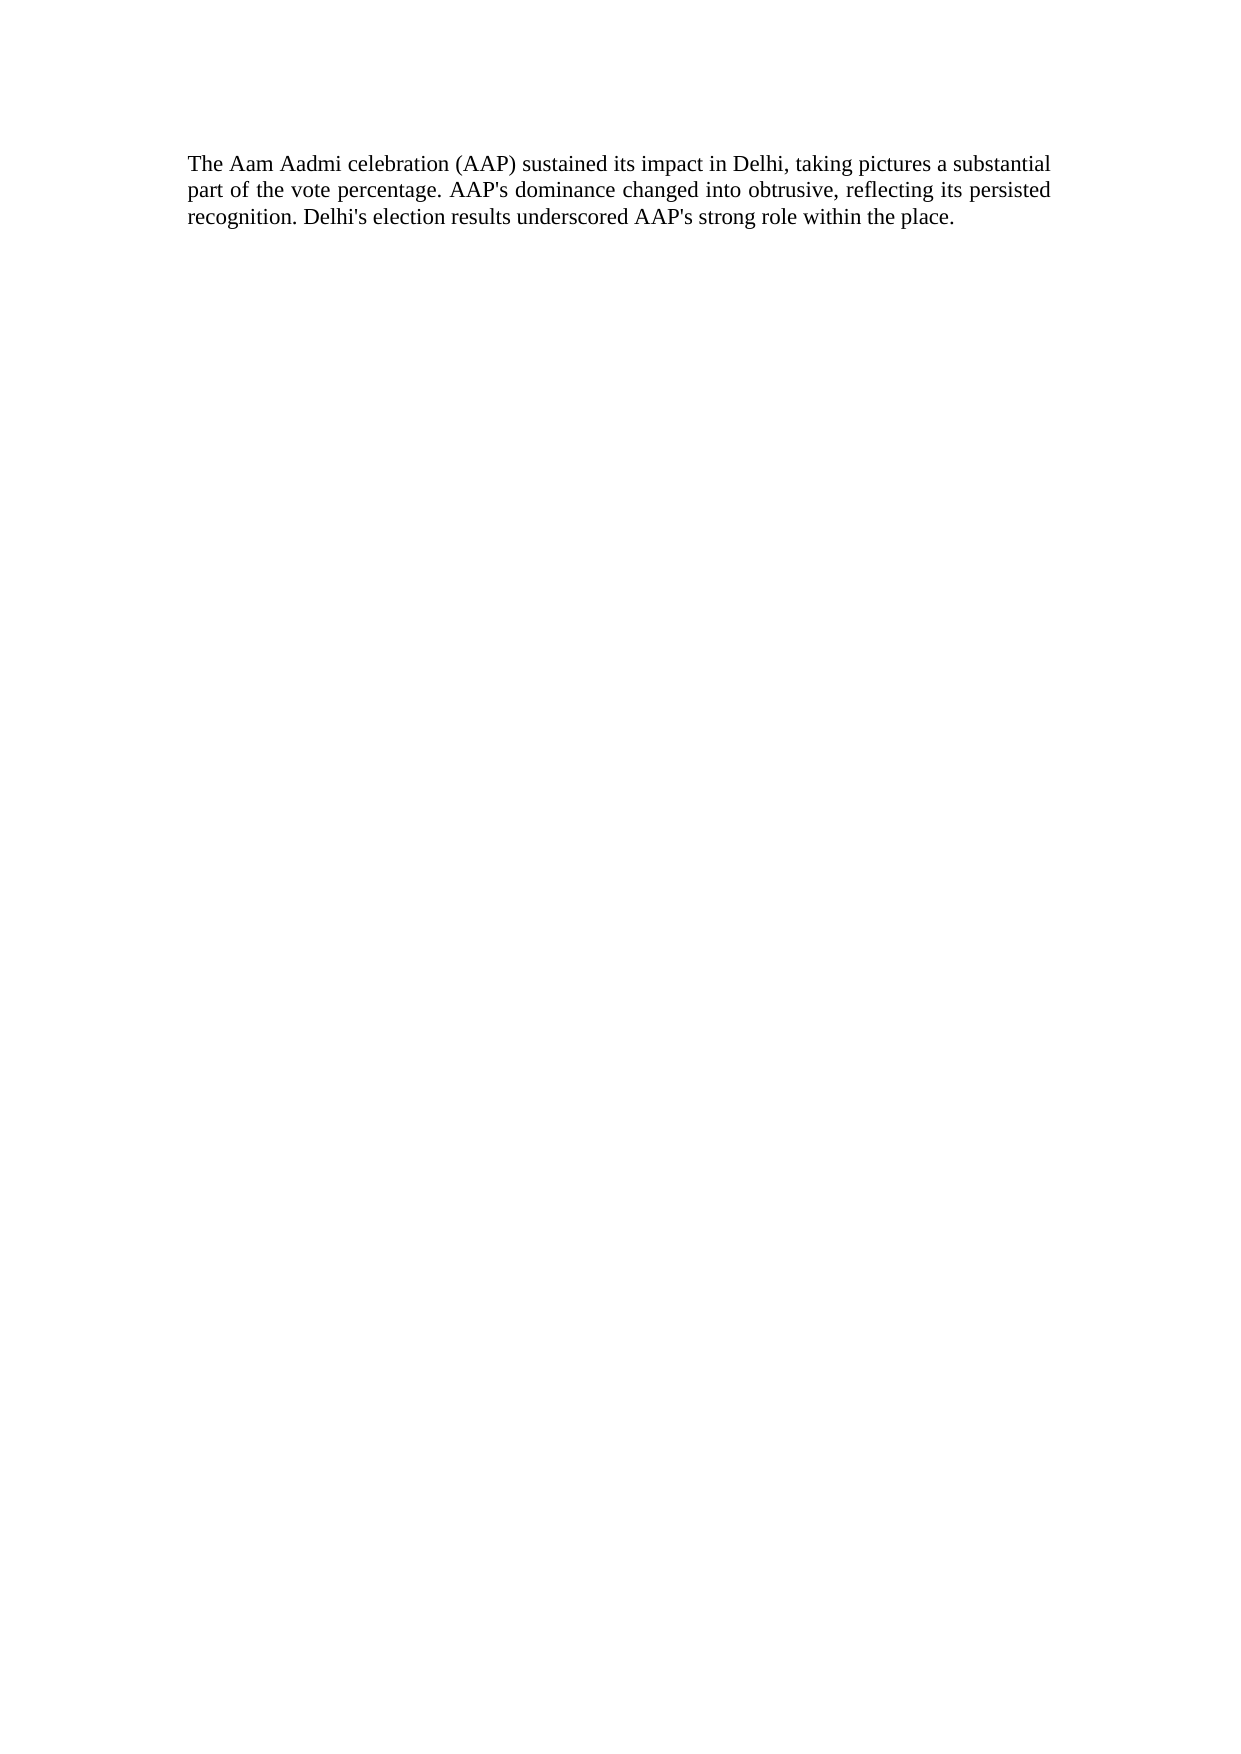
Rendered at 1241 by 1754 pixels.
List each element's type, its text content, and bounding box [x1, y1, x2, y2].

text The Aam Aadmi celebration (AAP) sustained its impact in Delhi, taking pictures a substantial part of the vote percentage. AAP's dominance changed into obtrusive, reflecting its persisted recognition. Delhi's election results underscored AAP's strong role within the place. [187, 150, 1053, 229]
